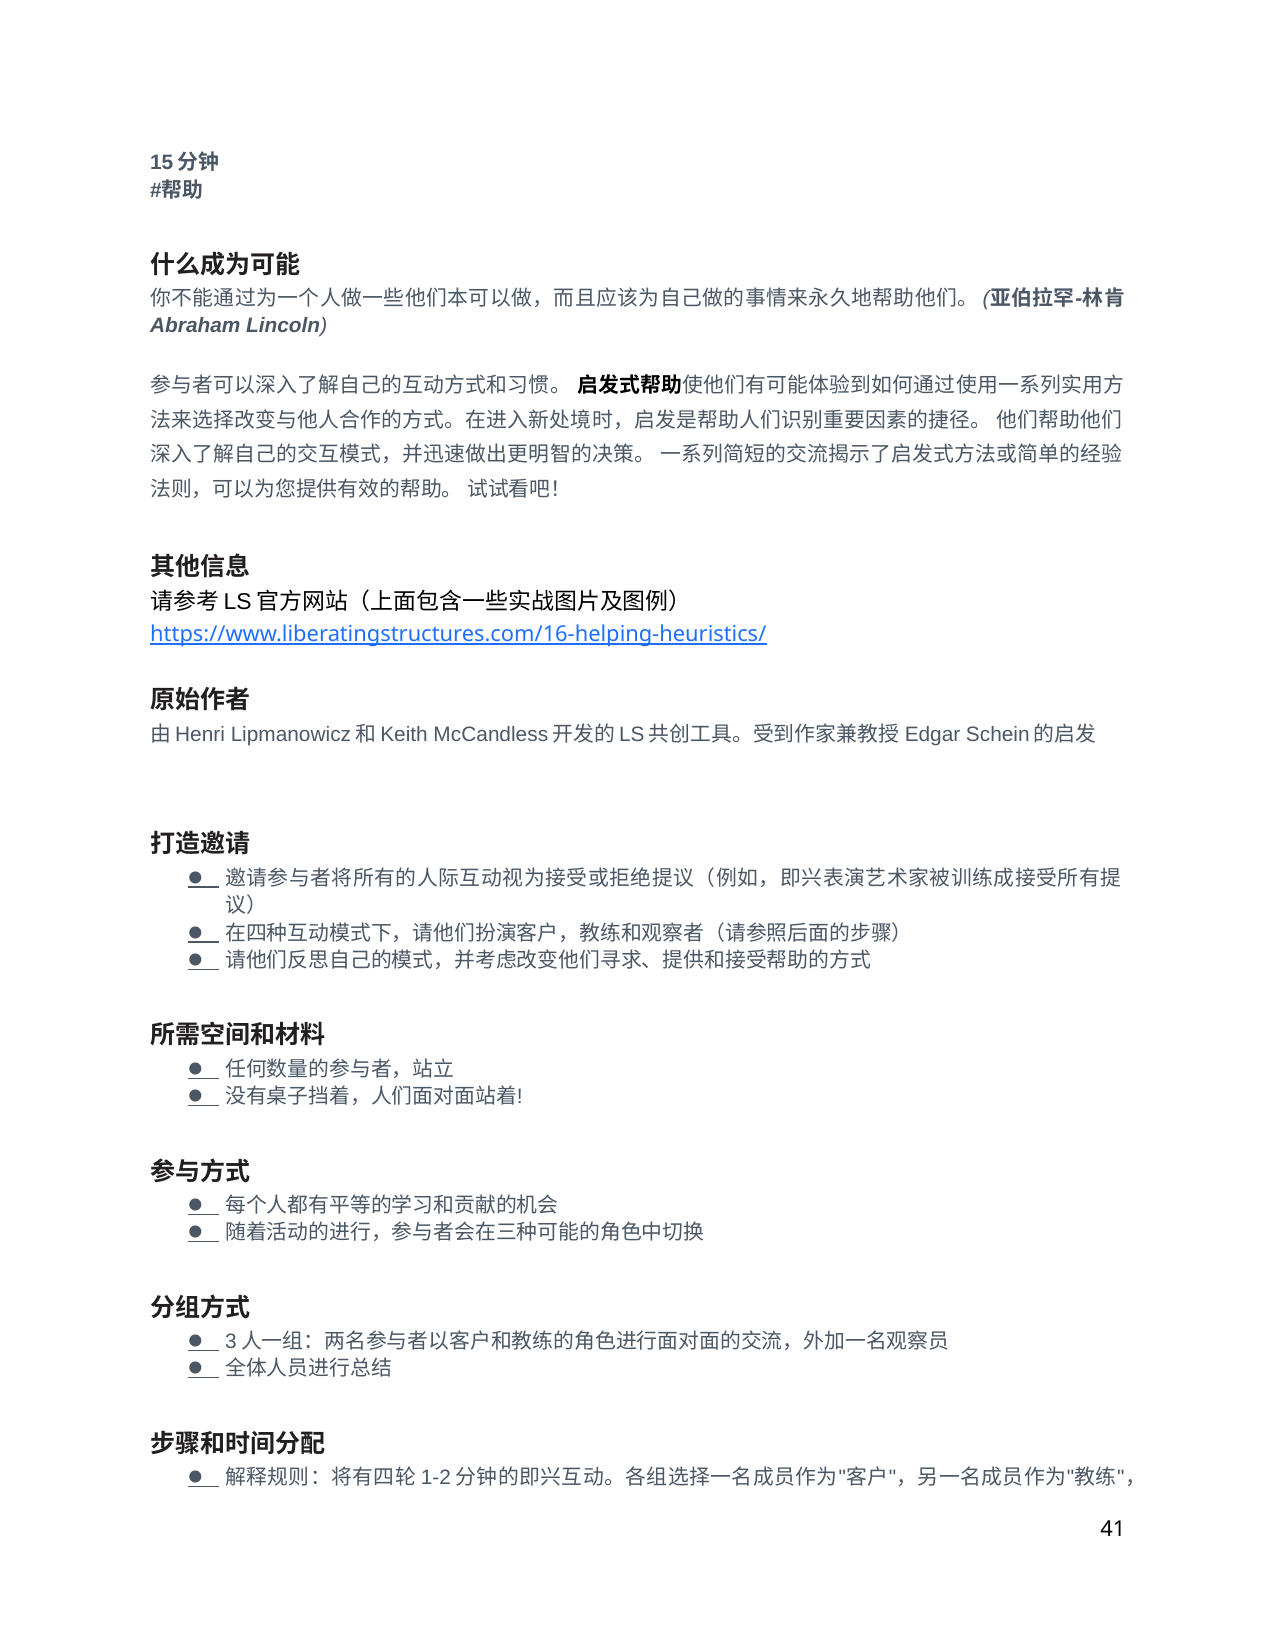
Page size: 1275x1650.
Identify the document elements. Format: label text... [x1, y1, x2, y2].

list 3人一组：两名参与者以客户和教练的角色进行面对面的交流，外加一名观察员 [187, 1329, 1125, 1353]
text 请参考LS官方网站（上面包含一些实战图片及图例） [150, 588, 1125, 614]
list 随着活动的进行，参与者会在三种可能的角色中切换 [187, 1220, 1125, 1244]
text 什么成为可能 [150, 244, 1125, 280]
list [187, 1465, 1125, 1489]
text 原始作者 [150, 680, 1125, 716]
text 分组方式 [150, 1287, 1125, 1323]
text 所需空间和材料 [150, 1015, 1125, 1051]
list 在四种互动模式下，请他们扮演客户，教练和观察者（请参照后面的步骤） [187, 921, 1125, 944]
text #帮助 [150, 177, 1125, 201]
text 你不能通过为一个人做一些他们本可以做，而且应该为自己做的事情来永久地帮助他们。(亚伯拉罕-林肯 Abraham Lincoln) [150, 286, 1125, 337]
list 任何数量的参与者，站立 [187, 1057, 1125, 1081]
text 其他信息 [150, 546, 1125, 582]
text https://www.liberatingstructures.com/16-helping-heuristics/ [150, 618, 1125, 648]
list 请他们反思自己的模式，并考虑改变他们寻求、提供和接受帮助的方式 [187, 948, 1125, 972]
text 由Henri Lipmanowicz和Keith McCandless开发的LS共创工具。受到作家兼教授 Edgar Schein的启发 [150, 721, 1125, 745]
text 15分钟 [150, 150, 1125, 174]
list 邀请参与者将所有的人际互动视为接受或拒绝提议（例如，即兴表演艺术家被训练成接受所有提议） [187, 865, 1125, 917]
text 步骤和时间分配 [150, 1423, 1125, 1459]
list 每个人都有平等的学习和贡献的机会 [187, 1193, 1125, 1217]
list 全体人员进行总结 [187, 1356, 1125, 1380]
list 没有桌子挡着，人们面对面站着! [187, 1084, 1125, 1108]
text 打造邀请 [150, 824, 1125, 860]
text 参与方式 [150, 1151, 1125, 1187]
text 参与者可以深入了解自己的互动方式和习惯。 启发式帮助使他们有可能体验到如何通过使用一系列实用方法来选择改变与他人合作的方式。在进入新处境时，启发是帮助人们识别重要因素的捷径。 他们帮助他们深入了解自己的交互模式，并迅速做出更明智的决策。 一系列简短的交流揭示了启发式方法或简单的经验法则，可以为您提供有效的帮助。 试试看吧！ [150, 368, 1125, 503]
